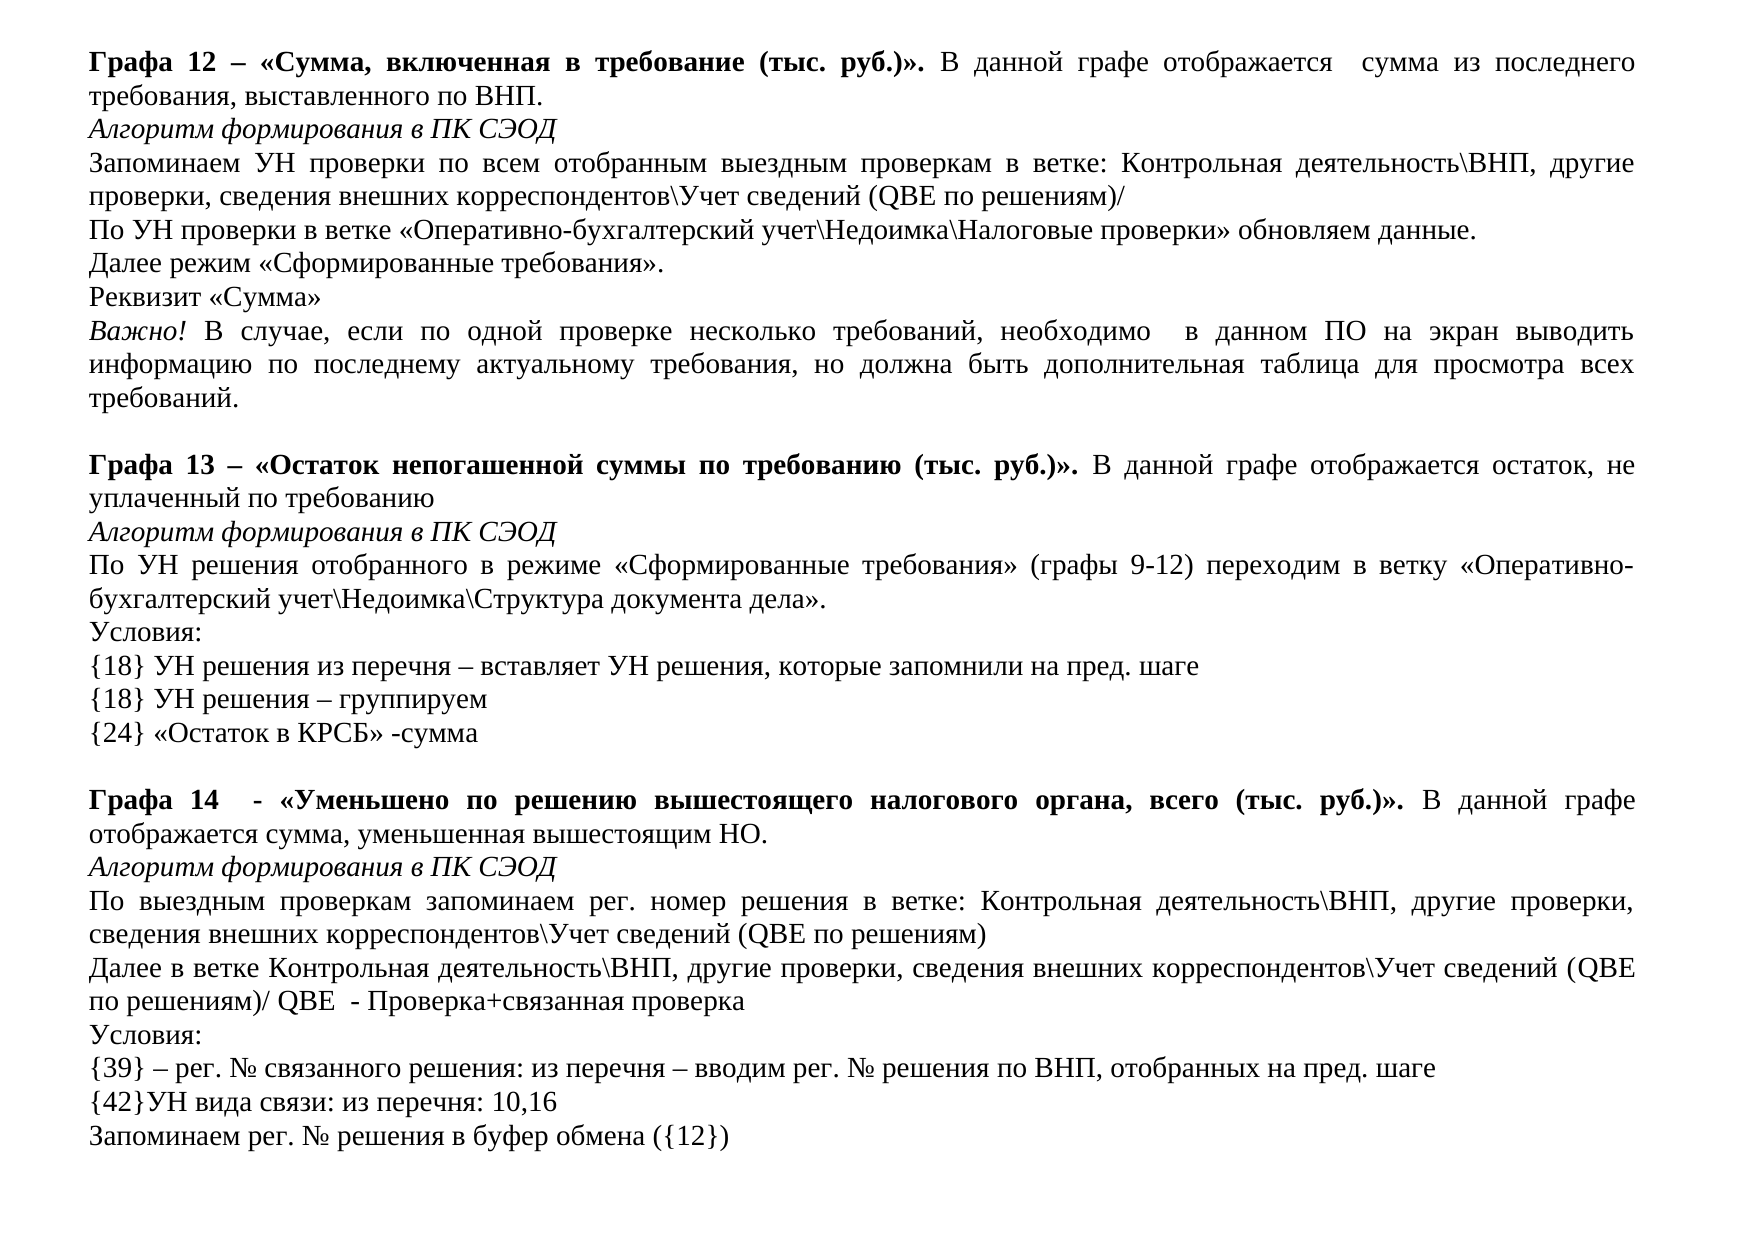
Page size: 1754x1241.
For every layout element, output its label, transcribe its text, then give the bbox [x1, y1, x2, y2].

text Далее режим «Сформированные требования». [89, 246, 1636, 279]
text Условия: [89, 614, 1636, 648]
text Алгоритм формирования в ПК СЭОД [89, 514, 1636, 547]
text {18} УН решения – группируем [89, 682, 1636, 715]
text По УН проверки в ветке «Оперативно-бухгалтерский учет\Недоимка\Налоговые проверки» обновляем данные. [89, 212, 1636, 246]
text По выездным проверкам запоминаем рег. номер решения в ветке: Контрольная деятельность\ВНП, другие проверки, сведения внешних корреспондентов\Учет сведений (QBE по решениям) [89, 883, 1636, 950]
text Далее в ветке Контрольная деятельность\ВНП, другие проверки, сведения внешних корреспондентов\Учет сведений (QBE по решениям)/ QBE - Проверка+связанная проверка [89, 950, 1636, 1017]
text Запоминаем рег. № решения в буфер обмена ({12}) [89, 1118, 1636, 1151]
text Графа 13 – «Остаток непогашенной суммы по требованию (тыс. руб.)». В данной графе отображается остаток, не уплаченный по требованию [89, 447, 1636, 514]
text По УН решения отобранного в режиме «Сформированные требования» (графы 9-12) переходим в ветку «Оперативно-бухгалтерский учет\Недоимка\Структура документа дела». [89, 547, 1636, 614]
text Графа 12 – «Сумма, включенная в требование (тыс. руб.)». В данной графе отображается сумма из последнего требования, выставленного по ВНП. [89, 44, 1636, 111]
text Графа 14 - «Уменьшено по решению вышестоящего налогового органа, всего (тыс. руб.)». В данной графе отображается сумма, уменьшенная вышестоящим НО. [89, 782, 1636, 849]
text {42}УН вида связи: из перечня: 10,16 [89, 1084, 1636, 1118]
text Условия: [89, 1017, 1636, 1051]
text {18} УН решения из перечня – вставляет УН решения, которые запомнили на пред. шаге [89, 648, 1636, 682]
text {39} – рег. № связанного решения: из перечня – вводим рег. № решения по ВНП, отобранных на пред. шаге [89, 1051, 1636, 1084]
text Алгоритм формирования в ПК СЭОД [89, 849, 1636, 883]
text {24} «Остаток в КРСБ» -сумма [89, 715, 1636, 749]
text Реквизит «Сумма» [89, 279, 1636, 313]
text Алгоритм формирования в ПК СЭОД [89, 111, 1636, 145]
